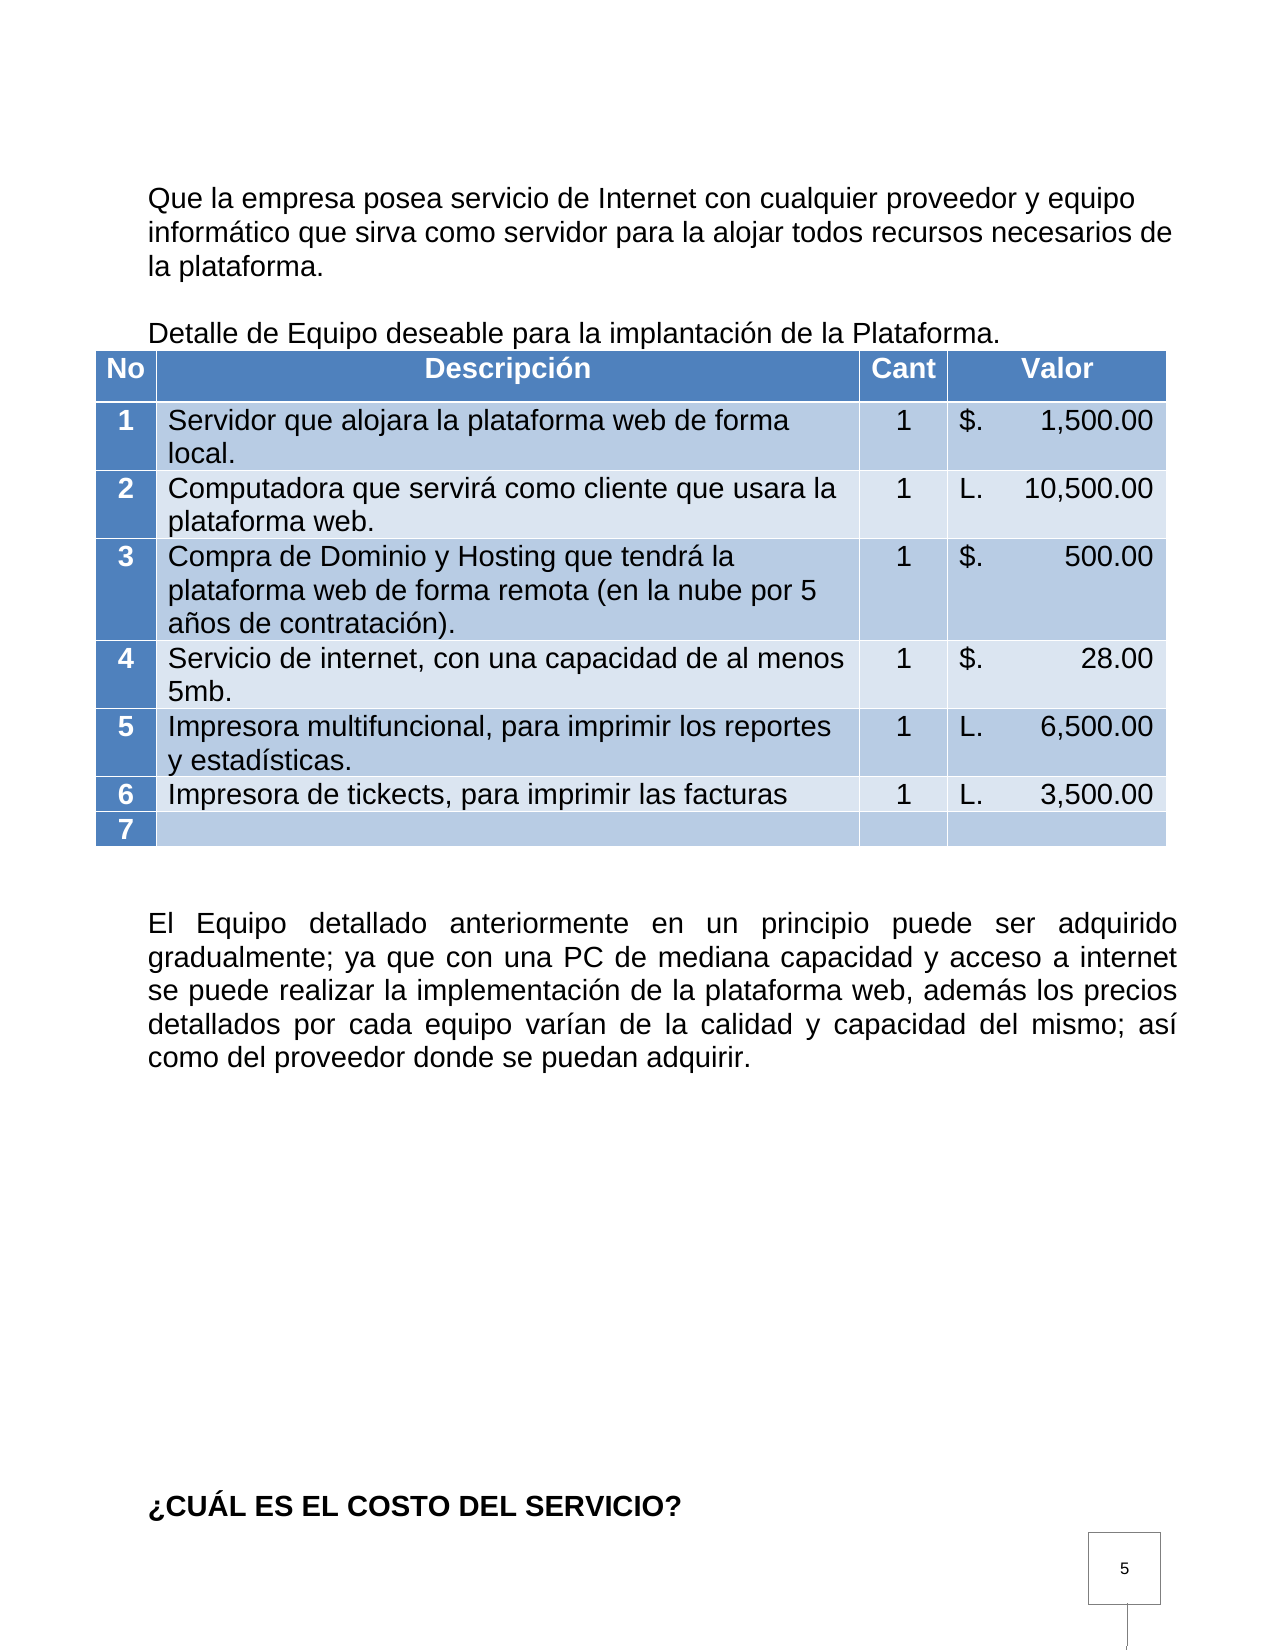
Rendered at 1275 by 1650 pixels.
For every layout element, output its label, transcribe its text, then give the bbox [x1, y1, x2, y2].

table_header Valor [948, 351, 1166, 401]
table_header Descripción [157, 351, 859, 401]
table_header No [96, 351, 156, 401]
table_cell 2 [96, 471, 156, 538]
table_cell Compra de Dominio y Hosting que tendrá la plataforma web de forma remota (en la nube por 5 años de contratación). [157, 539, 859, 640]
table_cell 1 [860, 709, 947, 776]
table_cell 4 [96, 641, 156, 708]
table_cell 6 [96, 777, 156, 811]
table_cell [157, 812, 859, 846]
subtitle ¿CUÁL ES EL COSTO DEL SERVICIO? [148, 1489, 1179, 1523]
table_cell 3 [96, 539, 156, 640]
table_cell $. 28.00 [948, 641, 1166, 708]
table_cell Servicio de internet, con una capacidad de al menos 5mb. [157, 641, 859, 708]
table_cell L. 3,500.00 [948, 777, 1166, 811]
table_cell 1 [96, 403, 156, 470]
table_cell 1 [860, 641, 947, 708]
table_cell Computadora que servirá como cliente que usara la plataforma web. [157, 471, 859, 538]
table_cell [948, 812, 1166, 846]
table_cell $. 500.00 [948, 539, 1166, 640]
table_cell $. 1,500.00 [948, 403, 1166, 470]
text El Equipo detallado anteriormente en un principio puede ser adquirido gradualmente; ya que con una PC de mediana capacidad y acceso a internet se puede realizar la implementación de la plataforma web, además los precios detallados por cada equipo varían de la calidad y capacidad del mismo; así como del proveedor donde se puedan adquirir. [148, 906, 1179, 1074]
table_header Cant [860, 351, 947, 401]
table_cell Impresora multifuncional, para imprimir los reportes y estadísticas. [157, 709, 859, 776]
table_cell 7 [96, 812, 156, 846]
table_cell L. 10,500.00 [948, 471, 1166, 538]
table_cell 1 [860, 539, 947, 640]
table_cell 1 [860, 471, 947, 538]
table_cell Servidor que alojara la plataforma web de forma local. [157, 403, 859, 470]
text Que la empresa posea servicio de Internet con cualquier proveedor y equipo informático que sirva como servidor para la alojar todos recursos necesarios de la plataforma. [148, 182, 1179, 282]
table_cell 1 [860, 403, 947, 470]
table_cell L. 6,500.00 [948, 709, 1166, 776]
table_cell 5 [96, 709, 156, 776]
table_cell [860, 812, 947, 846]
table_cell Impresora de tickects, para imprimir las facturas [157, 777, 859, 811]
table_cell 1 [860, 777, 947, 811]
text Detalle de Equipo deseable para la implantación de la Plataforma. [148, 316, 1179, 349]
